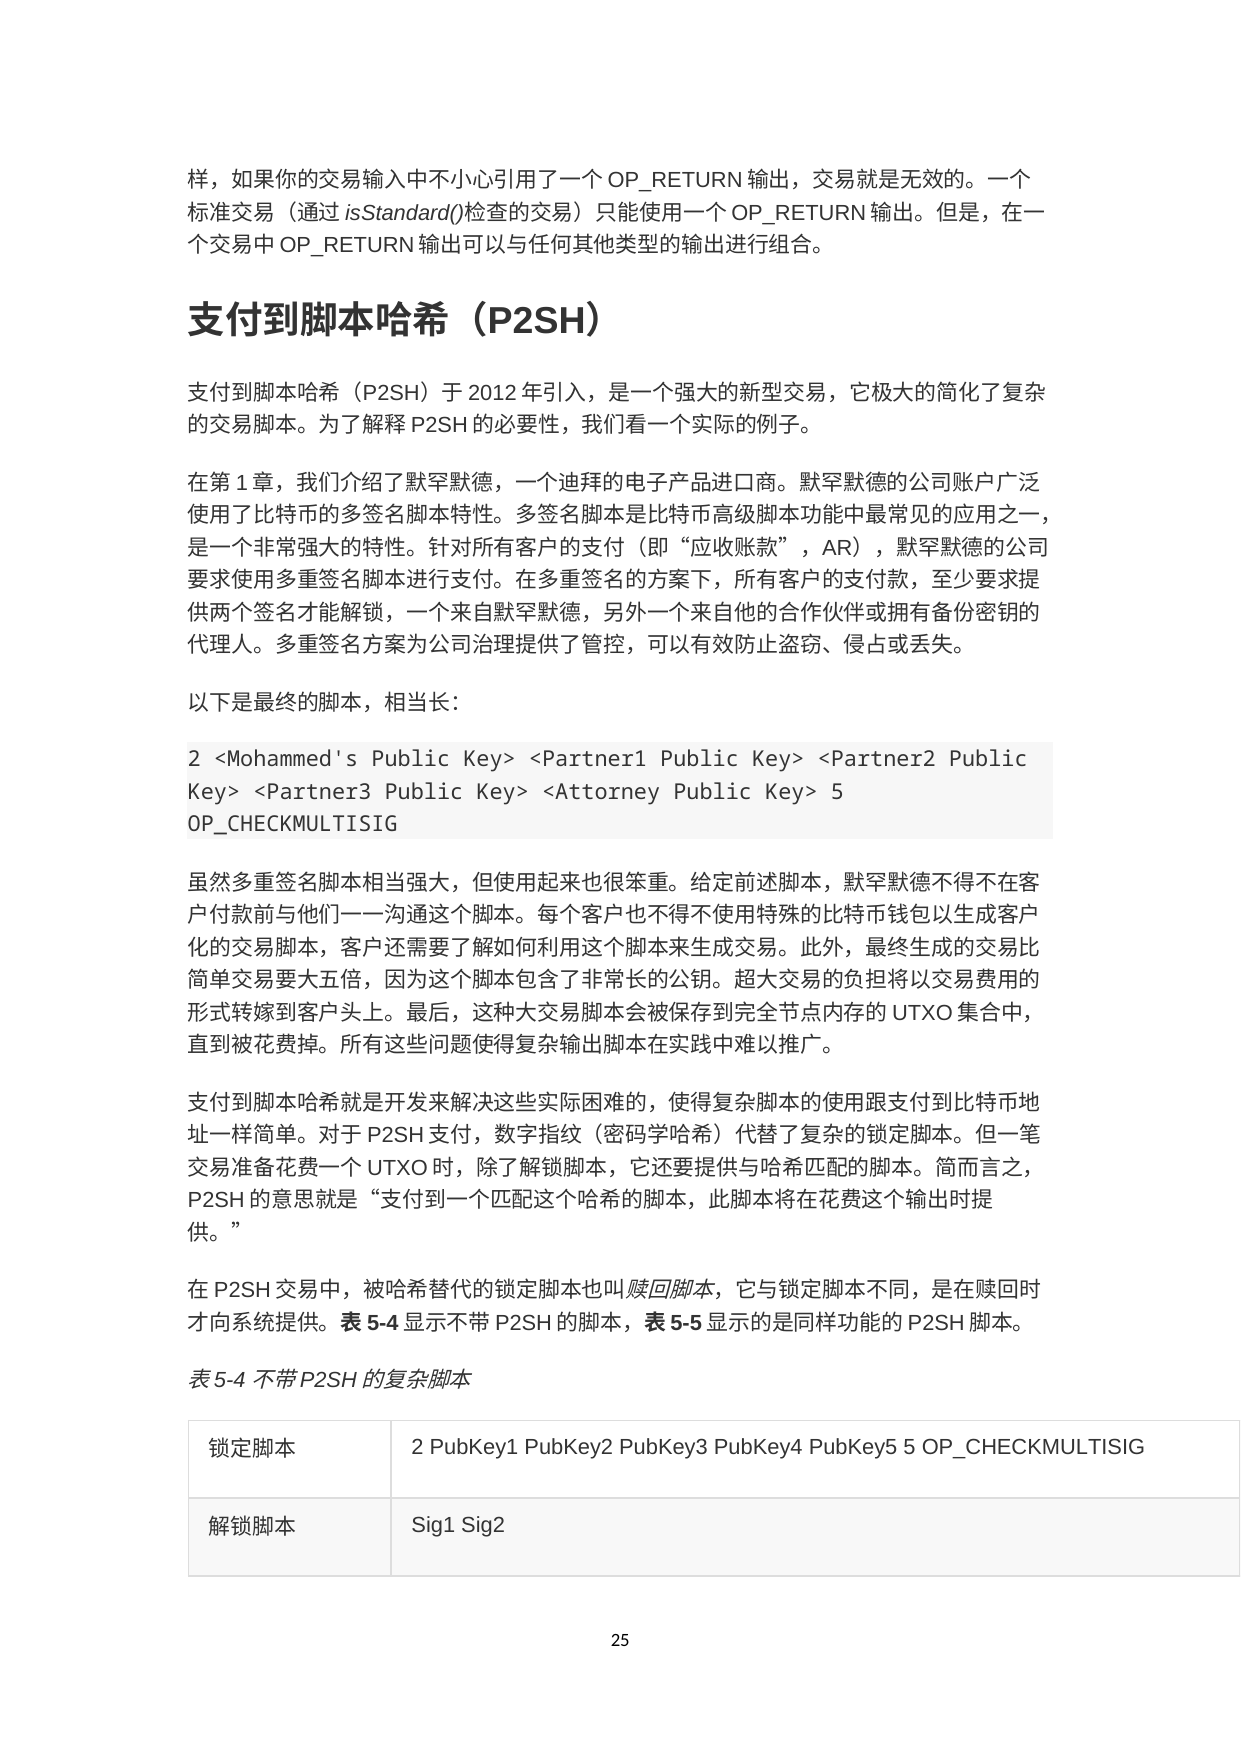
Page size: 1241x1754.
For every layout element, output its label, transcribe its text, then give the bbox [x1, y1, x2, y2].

text 支付到脚本哈希就是开发来解决这些实际困难的，使得复杂脚本的使用跟支付到比特币地址一样简单。对于P2SH支付，数字指纹（密码学哈希）代替了复杂的锁定脚本。但一笔交易准备花费一个UTXO时，除了解锁脚本，它还要提供与哈希匹配的脚本。简而言之，P2SH的意思就是“支付到一个匹配这个哈希的脚本，此脚本将在花费这个输出时提供。” [187, 1084, 1053, 1247]
text 在第1章，我们介绍了默罕默德，一个迪拜的电子产品进口商。默罕默德的公司账户广泛使用了比特币的多签名脚本特性。多签名脚本是比特币高级脚本功能中最常见的应用之一，是一个非常强大的特性。针对所有客户的支付（即“应收账款”，AR），默罕默德的公司要求使用多重签名脚本进行支付。在多重签名的方案下，所有客户的支付款，至少要求提供两个签名才能解锁，一个来自默罕默德，另外一个来自他的合作伙伴或拥有备份密钥的代理人。多重签名方案为公司治理提供了管控，可以有效防止盗窃、侵占或丢失。 [187, 464, 1053, 659]
text 在P2SH交易中，被哈希替代的锁定脚本也叫赎回脚本，它与锁定脚本不同，是在赎回时才向系统提供。表5-4显示不带P2SH的脚本，表5-5显示的是同样功能的P2SH脚本。 [187, 1272, 1053, 1337]
text 支付到脚本哈希（P2SH）于2012年引入，是一个强大的新型交易，它极大的简化了复杂的交易脚本。为了解释P2SH的必要性，我们看一个实际的例子。 [187, 374, 1053, 439]
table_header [392, 1421, 1239, 1497]
table_header 锁定脚本 [189, 1421, 390, 1497]
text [187, 162, 1053, 259]
text 2 <Mohammed's Public Key> <Partner1 Public Key> <Partner2 Public Key> <Partner3 Public Key> <Attorney Public Key> 5 OP_CHECKMULTISIG [187, 742, 1053, 839]
table_cell Sig1 Sig2 [392, 1499, 1239, 1575]
text 以下是最终的脚本，相当长： [187, 684, 1053, 717]
text 支付到脚本哈希（P2SH） [187, 284, 1053, 349]
table_cell 解锁脚本 [189, 1499, 390, 1575]
text 表5-4 不带P2SH的复杂脚本 [187, 1362, 1053, 1394]
text 虽然多重签名脚本相当强大，但使用起来也很笨重。给定前述脚本，默罕默德不得不在客户付款前与他们一一沟通这个脚本。每个客户也不得不使用特殊的比特币钱包以生成客户化的交易脚本，客户还需要了解如何利用这个脚本来生成交易。此外，最终生成的交易比简单交易要大五倍，因为这个脚本包含了非常长的公钥。超大交易的负担将以交易费用的形式转嫁到客户头上。最后，这种大交易脚本会被保存到完全节点内存的UTXO集合中，直到被花费掉。所有这些问题使得复杂输出脚本在实践中难以推广。 [187, 864, 1053, 1059]
